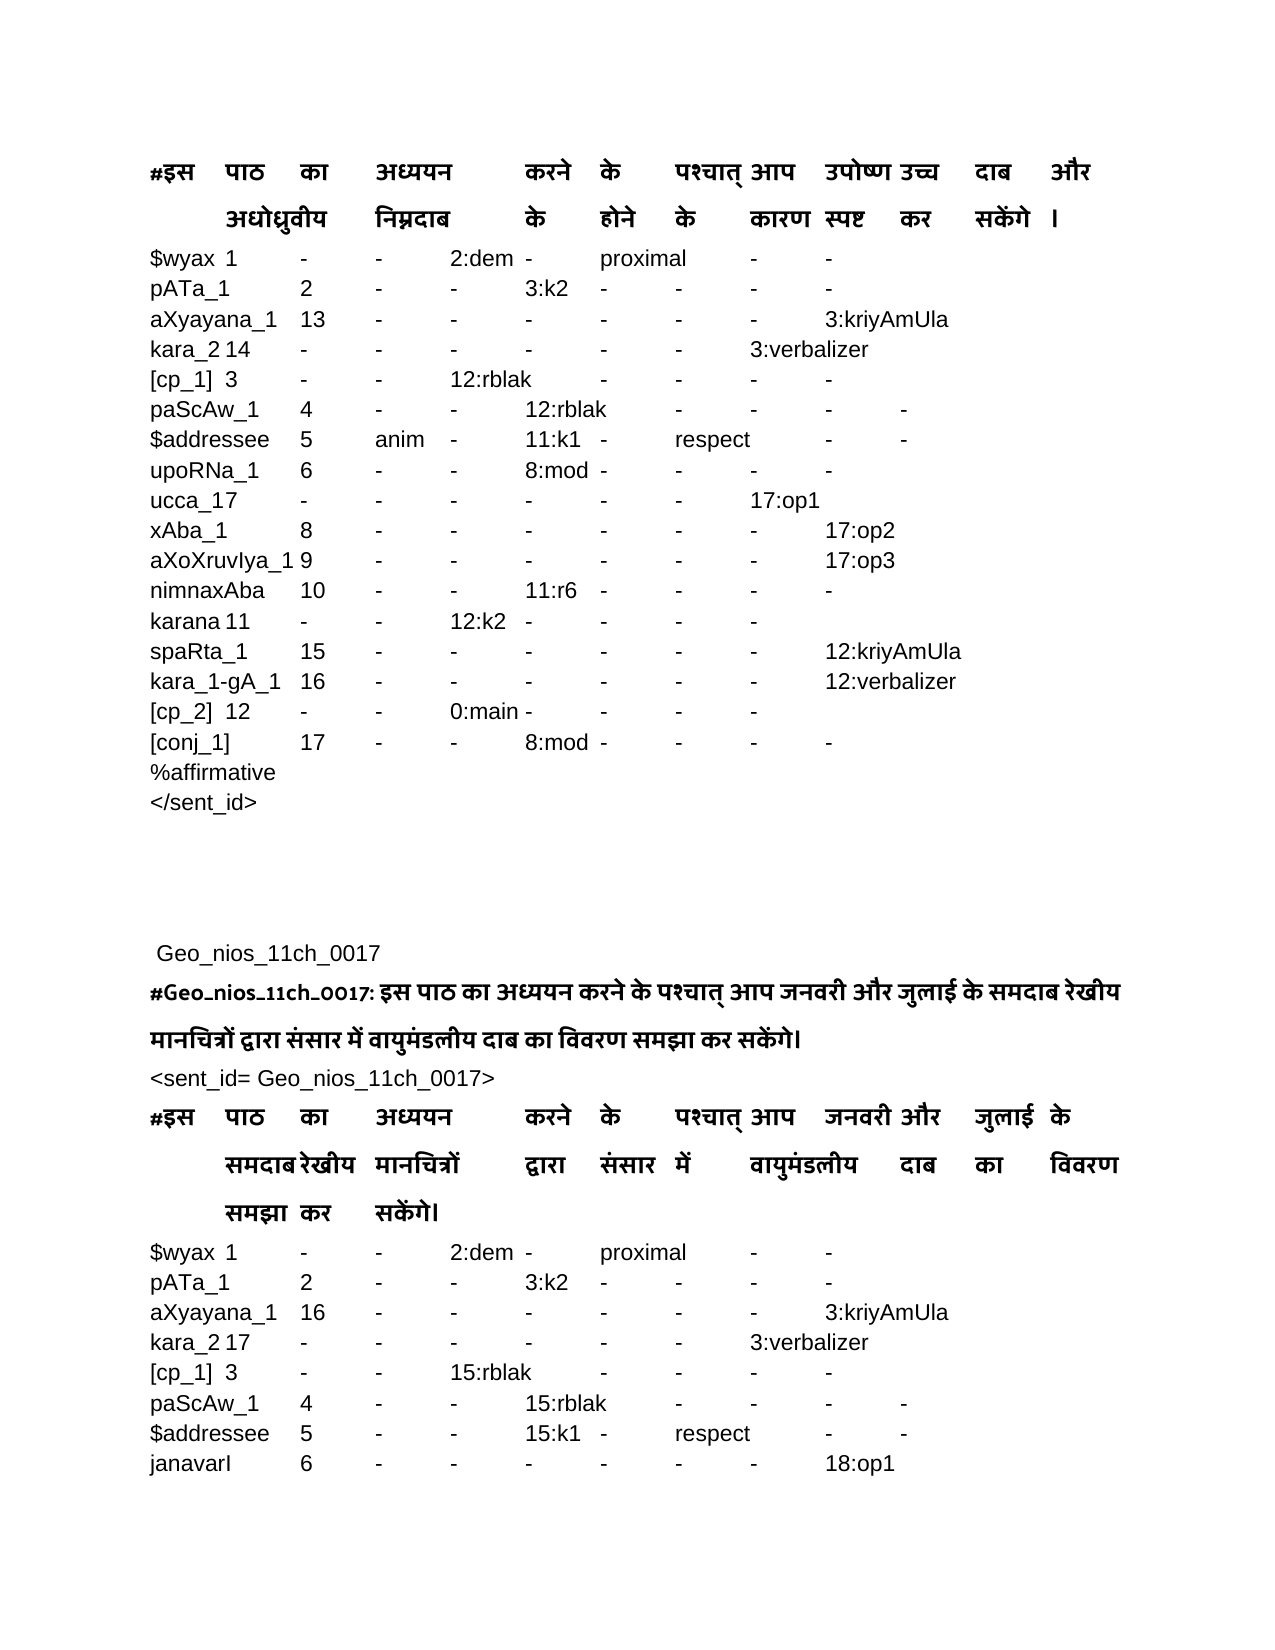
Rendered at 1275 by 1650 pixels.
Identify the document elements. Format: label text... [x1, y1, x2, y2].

text karana 11 - - 12:k2 - - - - [150, 608, 1125, 634]
text $addressee 5 anim - 11:k1 - respect - - [150, 426, 1125, 453]
text $wyax 1 - - 2:dem - proximal - - [150, 245, 1125, 272]
text [conj_1] 17 - - 8:mod - - - - [150, 728, 1125, 755]
text <sent_id= Geo_nios_11ch_0017> [150, 1065, 1125, 1092]
text $wyax 1 - - 2:dem - proximal - - [150, 1238, 1125, 1265]
text aXyayana_1 13 - - - - - - 3:kriyAmUla [150, 306, 1125, 332]
text spaRta_1 15 - - - - - - 12:kriyAmUla [150, 638, 1125, 664]
text paScAw_1 4 - - 12:rblak - - - - [150, 396, 1125, 423]
text paScAw_1 4 - - 15:rblak - - - - [150, 1389, 1125, 1416]
text janavarI 6 - - - - - - 18:op1 [150, 1450, 1125, 1476]
text kara_1-gA_1 16 - - - - - - 12:verbalizer [150, 668, 1125, 694]
text upoRNa_1 6 - - 8:mod - - - - [150, 457, 1125, 483]
text %affirmative [150, 759, 1125, 785]
text $addressee 5 - - 15:k1 - respect - - [150, 1420, 1125, 1446]
text pATa_1 2 - - 3:k2 - - - - [150, 275, 1125, 302]
text #इस पाठ का अध्ययन करने के पश्चात् आप जनवरी और जुलाई के समदाब रेखीय मानचित्रों द्वारा संसार में वायुमंडलीय दाब का विवरण समझा कर सकेंगे। [150, 1096, 1125, 1232]
text </sent_id> [150, 789, 1125, 815]
text Geo_nios_11ch_0017 [150, 940, 1125, 966]
text #इस पाठ का अध्ययन करने के पश्चात् आप उपोष्ण उच्च दाब और अधोध्रुवीय निम्नदाब के होने के कारण स्पष्ट कर सकेंगे । [150, 150, 1125, 239]
text xAba_1 8 - - - - - - 17:op2 [150, 517, 1125, 543]
text aXoXruvIya_1 9 - - - - - - 17:op3 [150, 547, 1125, 574]
text pATa_1 2 - - 3:k2 - - - - [150, 1269, 1125, 1295]
text [cp_1] 3 - - 12:rblak - - - - [150, 366, 1125, 392]
text [cp_1] 3 - - 15:rblak - - - - [150, 1359, 1125, 1386]
text ucca_1 7 - - - - - - 17:op1 [150, 487, 1125, 513]
text nimnaxAba 10 - - 11:r6 - - - - [150, 577, 1125, 604]
text kara_2 17 - - - - - - 3:verbalizer [150, 1329, 1125, 1355]
text #Geo_nios_11ch_0017: इस पाठ का अध्ययन करने के पश्चात्‌ आप जनवरी और जुलाई के समदाब रेखीय मानचित्रों द्वारा संसार में वायुमंडलीय दाब का विवरण समझा कर सकेंगे। [150, 970, 1125, 1059]
text aXyayana_1 16 - - - - - - 3:kriyAmUla [150, 1299, 1125, 1325]
text [cp_2] 12 - - 0:main - - - - [150, 698, 1125, 725]
text kara_2 14 - - - - - - 3:verbalizer [150, 336, 1125, 362]
